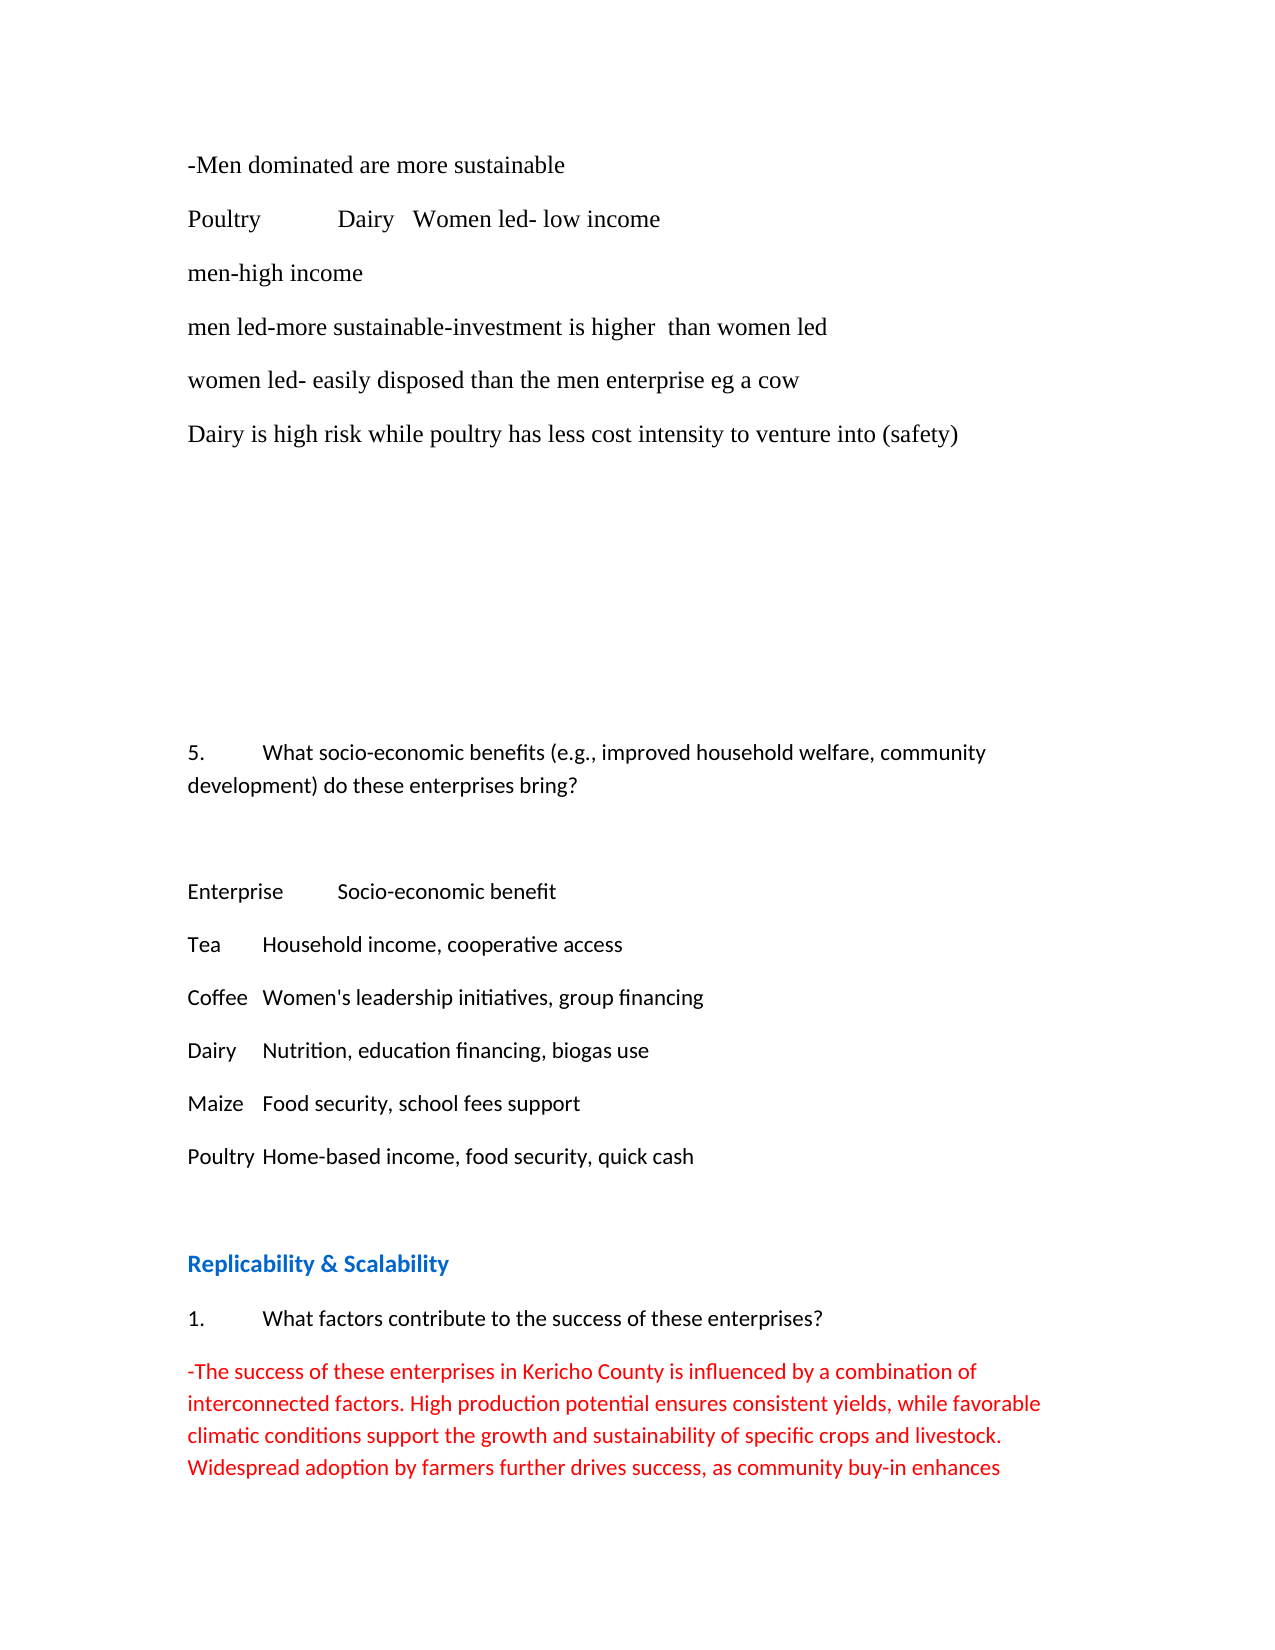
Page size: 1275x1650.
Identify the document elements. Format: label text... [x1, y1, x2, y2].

text Replicability & Scalability [187, 1248, 1087, 1278]
text Poultry Dairy Women led- low income [187, 204, 1087, 233]
text Dairy Nutrition, education financing, biogas use [187, 1036, 1087, 1064]
text Tea Household income, cooperative access [187, 930, 1087, 958]
text 1. What factors contribute to the success of these enterprises? [187, 1304, 1087, 1332]
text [187, 1357, 1087, 1481]
text 5. What socio-economic benefits (e.g., improved household welfare, community development) do these enterprises bring? [187, 738, 1087, 799]
text -Men dominated are more sustainable [187, 150, 1087, 179]
text Enterprise Socio-economic benefit [187, 877, 1087, 905]
text women led- easily disposed than the men enterprise eg a cow [187, 365, 1087, 394]
text Maize Food security, school fees support [187, 1089, 1087, 1117]
text men-high income [187, 258, 1087, 286]
text men led-more sustainable-investment is higher than women led [187, 312, 1087, 340]
text Poultry Home-based income, food security, quick cash [187, 1142, 1087, 1170]
text Coffee Women's leadership initiatives, group financing [187, 983, 1087, 1011]
text Dairy is high risk while poultry has less cost intensity to venture into (safety) [187, 419, 1087, 448]
